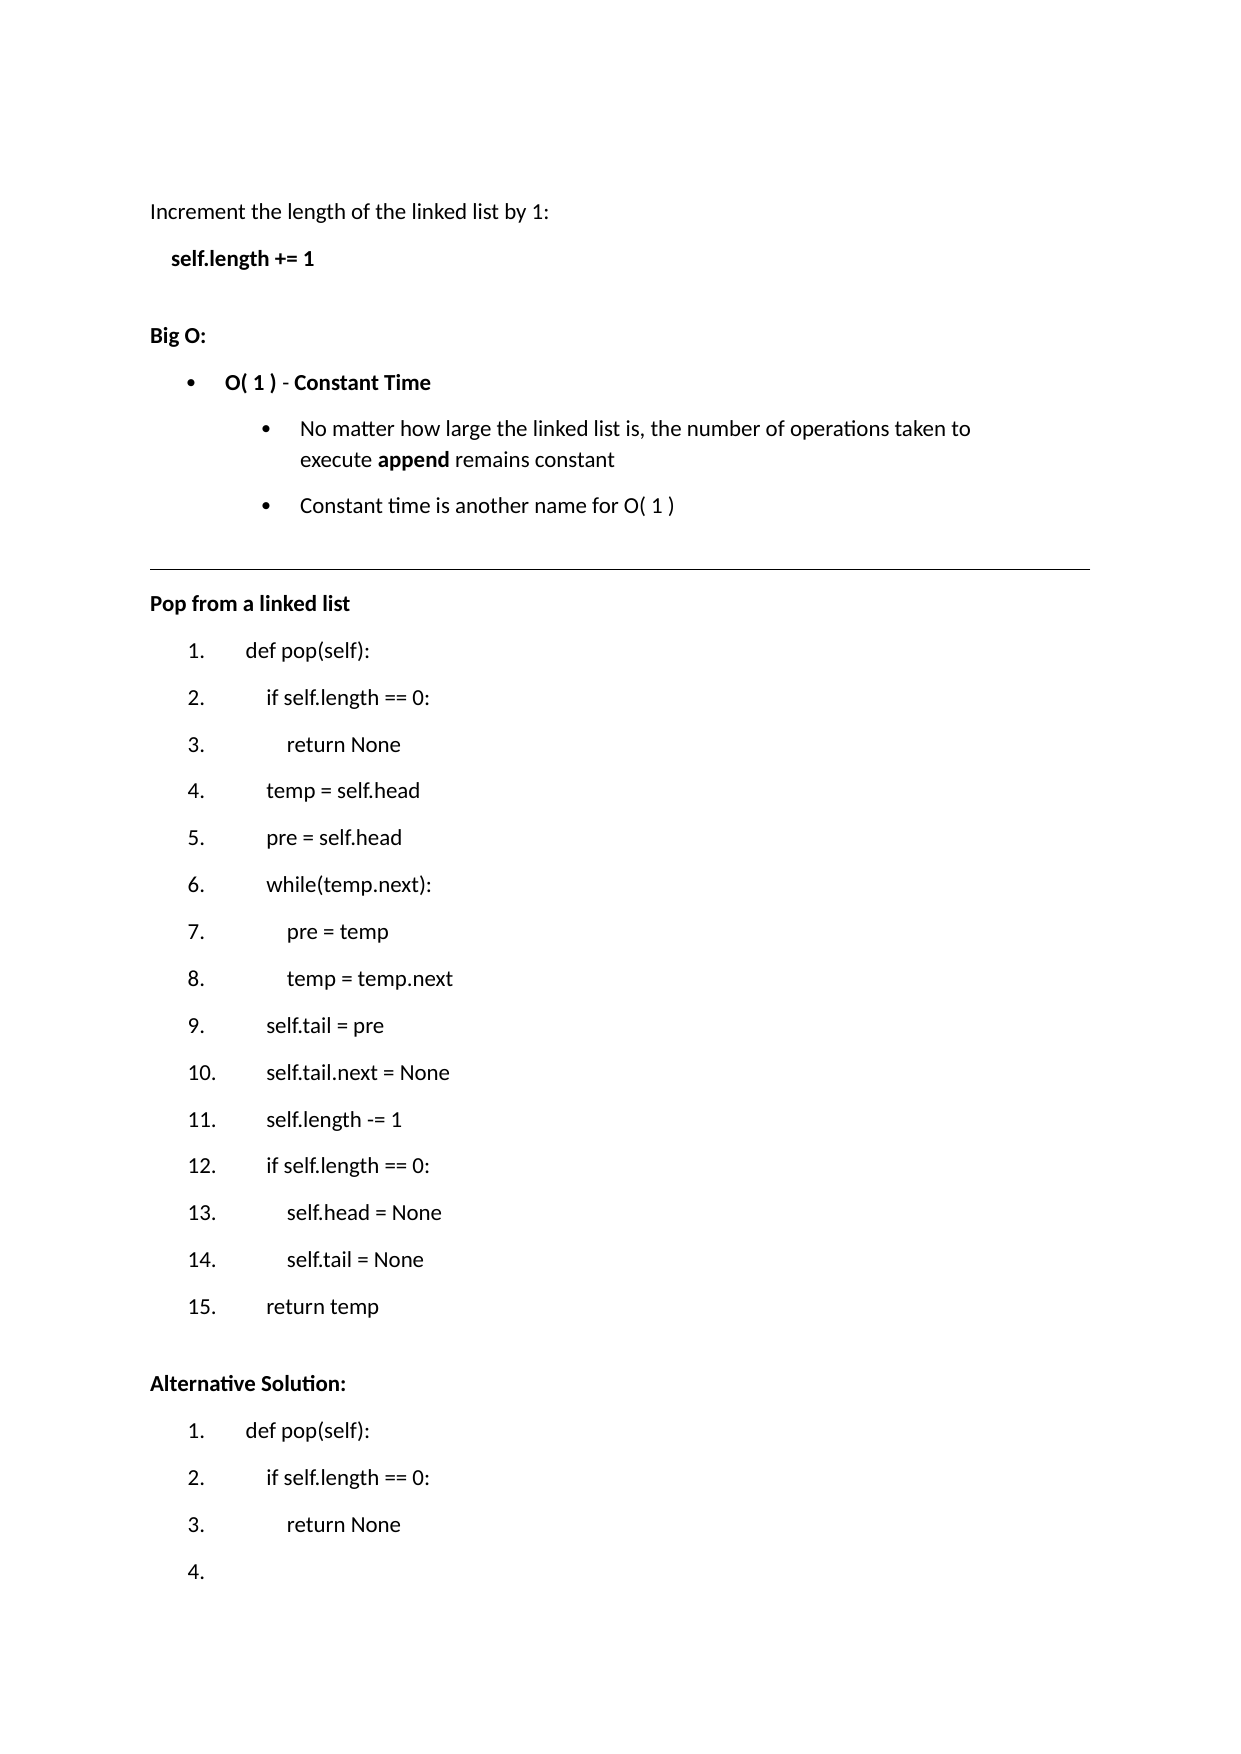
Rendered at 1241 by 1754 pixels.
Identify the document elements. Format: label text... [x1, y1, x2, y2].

text Alternative Solution: [150, 1339, 1090, 1397]
list self.head = None [187, 1198, 1090, 1226]
list self.tail = None [187, 1245, 1090, 1273]
list self.tail.next = None [187, 1058, 1090, 1086]
list return temp [187, 1292, 1090, 1320]
text Big O: [150, 291, 1090, 349]
list No matter how large the linked list is, the number of operations taken to execute append remains constant [262, 414, 1090, 473]
list return None [187, 730, 1090, 758]
list self.tail = pre [187, 1011, 1090, 1039]
list temp = self.head [187, 777, 1090, 804]
list temp = temp.next [187, 964, 1090, 992]
text Increment the length of the linked list by 1: [150, 197, 1090, 225]
text self.length += 1 [150, 244, 1090, 272]
list def pop(self): [187, 636, 1090, 664]
list Constant time is another name for O( 1 ) [262, 492, 1090, 520]
text Pop from a linked list [150, 589, 1090, 617]
list while(temp.next): [187, 870, 1090, 898]
list if self.length == 0: [187, 1463, 1090, 1491]
list pre = temp [187, 917, 1090, 945]
list return None [187, 1510, 1090, 1538]
list def pop(self): [187, 1416, 1090, 1444]
list if self.length == 0: [187, 683, 1090, 711]
list O( 1 ) - Constant Time [187, 368, 1090, 396]
list self.length -= 1 [187, 1105, 1090, 1133]
list pre = self.head [187, 823, 1090, 851]
list if self.length == 0: [187, 1152, 1090, 1179]
